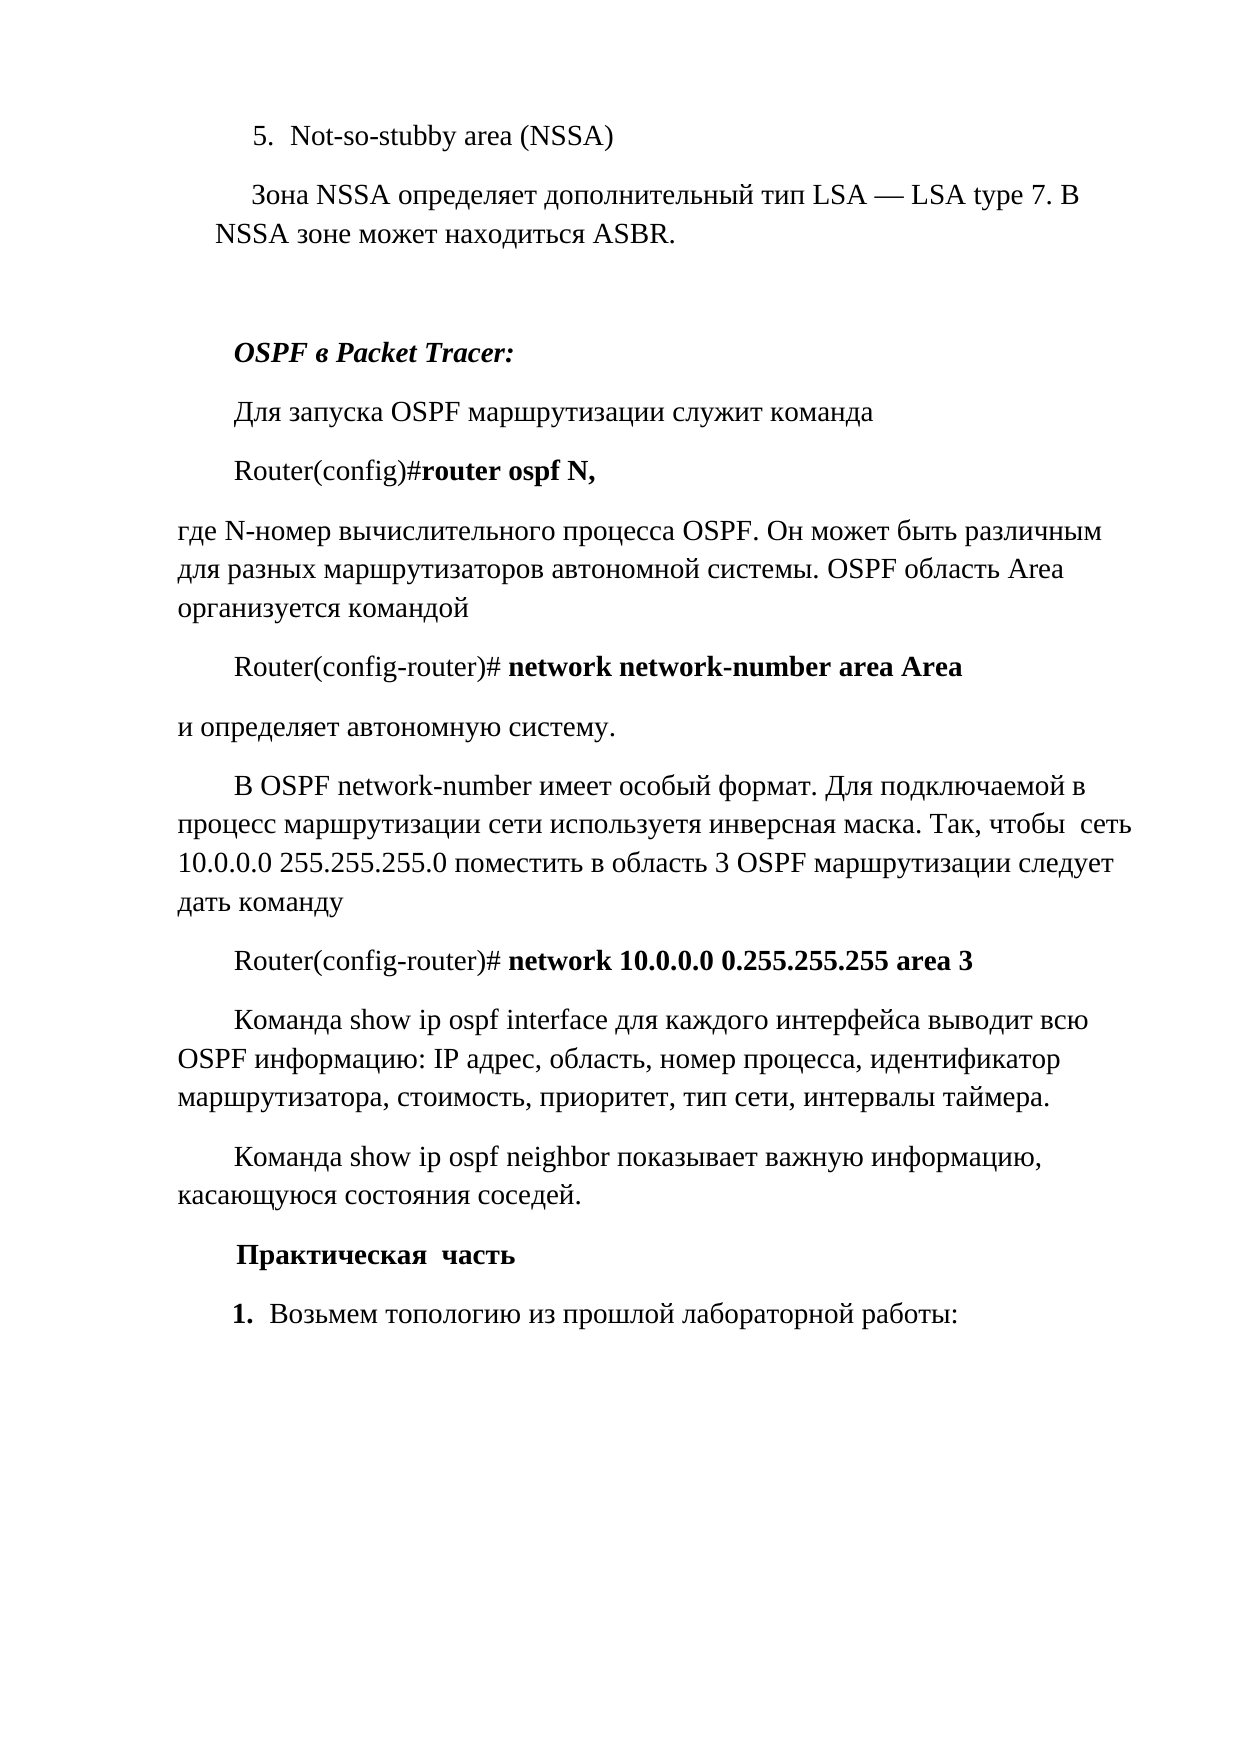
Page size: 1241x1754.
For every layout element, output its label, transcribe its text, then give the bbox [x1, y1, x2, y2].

text OSPF в Packet Tracer: [177, 335, 1152, 368]
list Возьмем топологию из прошлой лабораторной работы: [232, 1296, 1152, 1330]
text Для запуска OSPF маршрутизации служит команда [177, 394, 1152, 428]
text и определяет автономную систему. [177, 709, 1152, 742]
text Router(config-router)# network 10.0.0.0 0.255.255.255 area 3 [177, 943, 1152, 977]
text Команда show ip ospf neighbor показывает важную информацию, касающуюся состояния соседей. [177, 1139, 1152, 1211]
text Router(config)#router ospf N, [177, 453, 1152, 487]
text В OSPF network-number имеет особый формат. Для подключаемой в процесс маршрутизации сети используетя инверсная маска. Так, чтобы сеть 10.0.0.0 255.255.255.0 поместить в область 3 OSPF маршрутизации следует дать команду [177, 768, 1152, 917]
text Зона NSSA определяет дополнительный тип LSA — LSA type 7. В NSSA зоне может находиться ASBR. [215, 177, 1152, 249]
text где N-номер вычислительного процесса OSPF. Он может быть различным для разных маршрутизаторов автономной системы. OSPF область Area организуется командой [177, 513, 1152, 623]
text Практическая часть [182, 1237, 1152, 1270]
text Router(config-router)# network network-number area Area [177, 649, 1152, 683]
list Not-so-stubby area (NSSA) [252, 118, 1152, 152]
text Команда show ip ospf interface для каждого интерфейса выводит всю OSPF информацию: IP адрес, область, номер процесса, идентификатор маршрутизатора, стоимость, приоритет, тип сети, интервалы таймера. [177, 1002, 1152, 1113]
